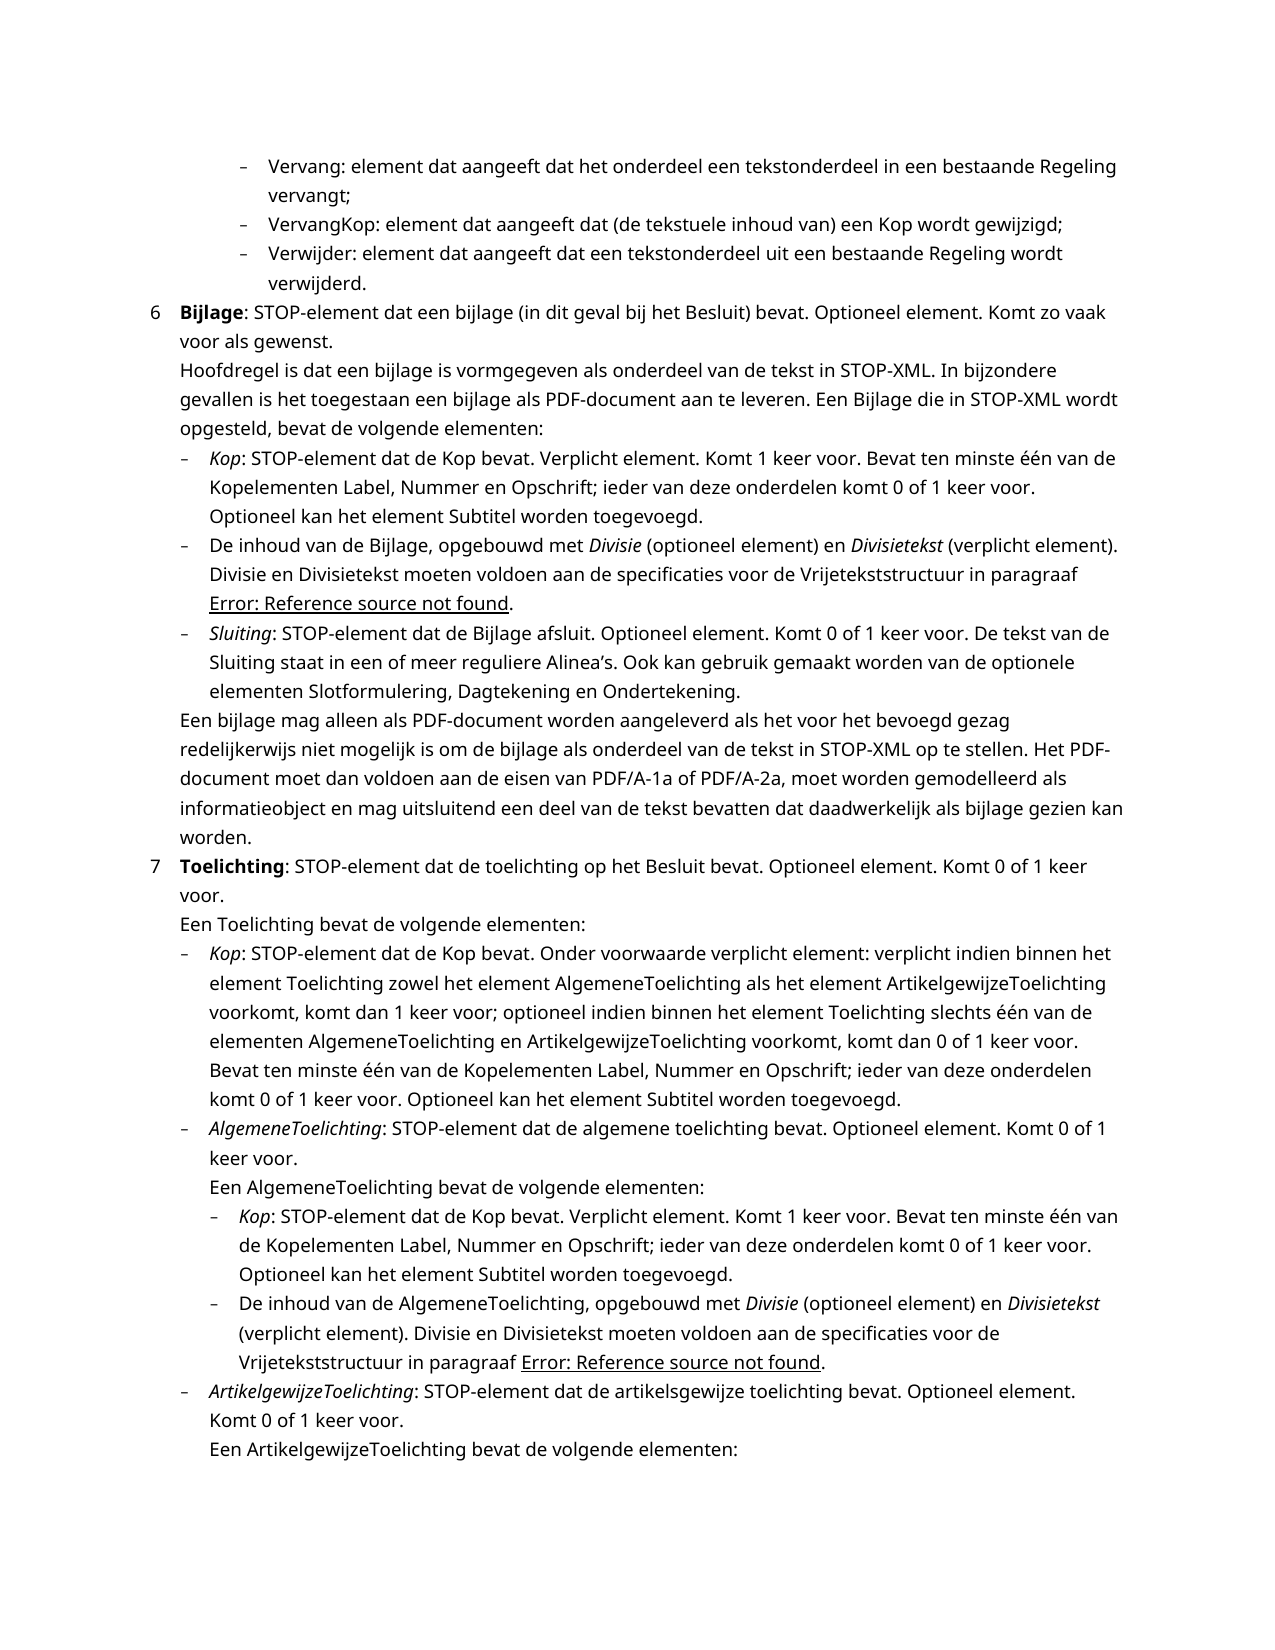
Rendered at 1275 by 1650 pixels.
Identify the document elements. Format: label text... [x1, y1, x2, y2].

list Een bijlage mag alleen als PDF-document worden aangeleverd als het voor het bevoegd gezag redelijkerwijs niet mogelijk is om de bijlage als onderdeel van de tekst in STOP-XML op te stellen. Het PDF-document moet dan voldoen aan de eisen van PDF/A-1a of PDF/A-2a, moet worden gemodelleerd als informatieobject en mag uitsluitend een deel van de tekst bevatten dat daadwerkelijk als bijlage gezien kan worden. [179, 704, 1125, 850]
text Bijlage: STOP-element dat een bijlage (in dit geval bij het Besluit) bevat. Optioneel element. Komt zo vaak voor als gewenst. Hoofdregel is dat een bijlage is vormgegeven als onderdeel van de tekst in STOP-XML. In bijzondere gevallen is het toegestaan een bijlage als PDF-document aan te leveren. Een Bijlage die in STOP-XML wordt opgesteld, bevat de volgende elementen: [150, 296, 1125, 442]
text ArtikelgewijzeToelichting: STOP-element dat de artikelsgewijze toelichting bevat. Optioneel element. Komt 0 of 1 keer voor. Een ArtikelgewijzeToelichting bevat de volgende elementen: [179, 1375, 1125, 1462]
text Toelichting: STOP-element dat de toelichting op het Besluit bevat. Optioneel element. Komt 0 of 1 keer voor. Een Toelichting bevat de volgende elementen: [150, 850, 1125, 937]
text AlgemeneToelichting: STOP-element dat de algemene toelichting bevat. Optioneel element. Komt 0 of 1 keer voor. Een AlgemeneToelichting bevat de volgende elementen: [179, 1112, 1125, 1200]
text Sluiting: STOP-element dat de Bijlage afsluit. Optioneel element. Komt 0 of 1 keer voor. De tekst van de Sluiting staat in een of meer reguliere Alinea’s. Ook kan gebruik gemaakt worden van de optionele elementen Slotformulering, Dagtekening en Ondertekening. [179, 617, 1125, 704]
text Vervang: element dat aangeeft dat het onderdeel een tekstonderdeel in een bestaande Regeling vervangt; [239, 150, 1125, 208]
text Kop: STOP-element dat de Kop bevat. Onder voorwaarde verplicht element: verplicht indien binnen het element Toelichting zowel het element AlgemeneToelichting als het element ArtikelgewijzeToelichting voorkomt, komt dan 1 keer voor; optioneel indien binnen het element Toelichting slechts één van de elementen AlgemeneToelichting en ArtikelgewijzeToelichting voorkomt, komt dan 0 of 1 keer voor. Bevat ten minste één van de Kopelementen Label, Nummer en Opschrift; ieder van deze onderdelen komt 0 of 1 keer voor. Optioneel kan het element Subtitel worden toegevoegd. [179, 937, 1125, 1112]
text Verwijder: element dat aangeeft dat een tekstonderdeel uit een bestaande Regeling wordt verwijderd. [239, 237, 1125, 296]
text VervangKop: element dat aangeeft dat (de tekstuele inhoud van) een Kop wordt gewijzigd; [239, 208, 1125, 237]
